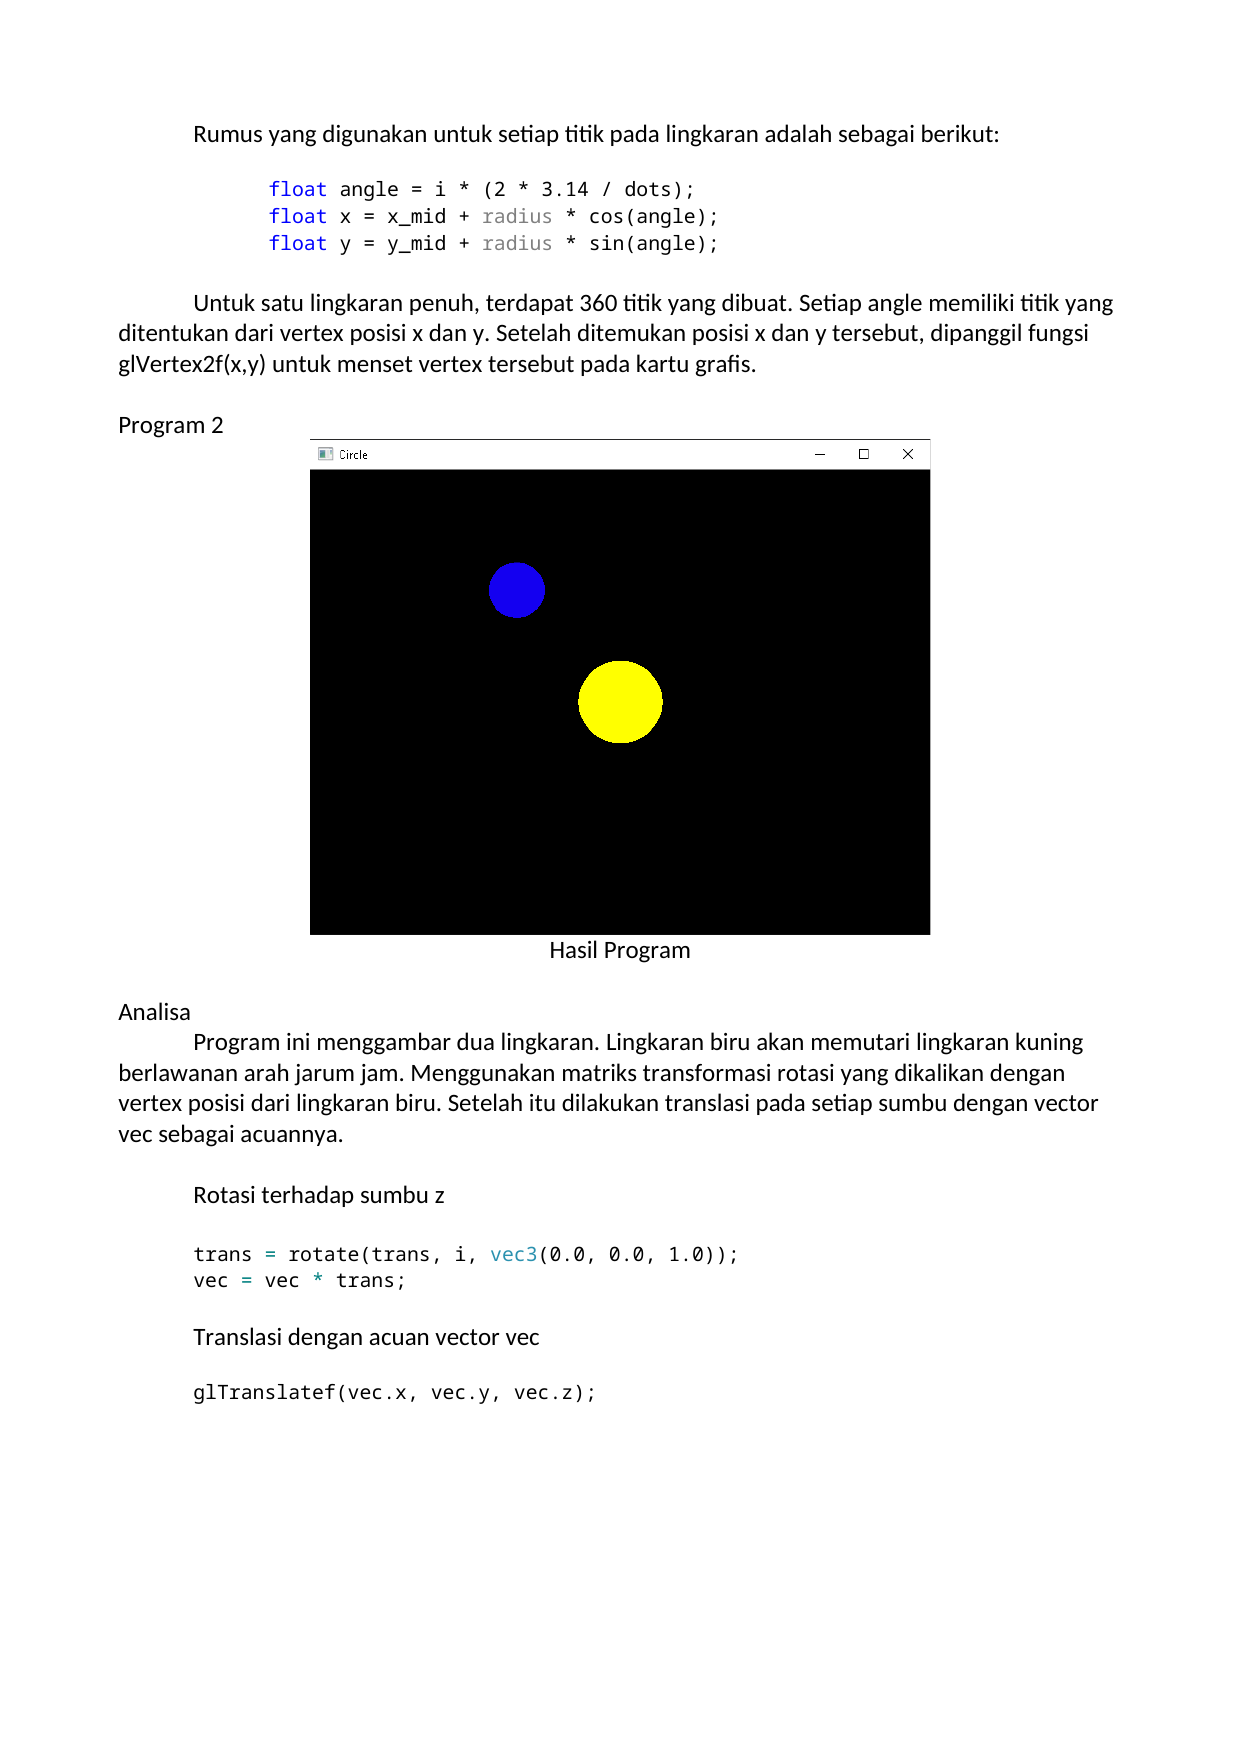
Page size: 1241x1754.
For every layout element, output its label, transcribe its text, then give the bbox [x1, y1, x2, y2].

text float y = y_mid + radius * sin(angle); [118, 229, 1122, 257]
text Untuk satu lingkaran penuh, terdapat 360 titik yang dibuat. Setiap angle memiliki titik yang ditentukan dari vertex posisi x dan y. Setelah ditemukan posisi x dan y tersebut, dipanggil fungsi glVertex2f(x,y) untuk menset vertex tersebut pada kartu grafis. [118, 287, 1122, 379]
text Rumus yang digunakan untuk setiap titik pada lingkaran adalah sebagai berikut: [118, 118, 1122, 149]
text Program ini menggambar dua lingkaran. Lingkaran biru akan memutari lingkaran kuning berlawanan arah jarum jam. Menggunakan matriks transformasi rotasi yang dikalikan dengan vertex posisi dari lingkaran biru. Setelah itu dilakukan translasi pada setiap sumbu dengan vector vec sebagai acuannya. [118, 1026, 1122, 1148]
text Translasi dengan acuan vector vec [118, 1321, 1122, 1351]
text Rotasi terhadap sumbu z [118, 1179, 1122, 1209]
text float angle = i * (2 * 3.14 / dots); [193, 176, 1122, 203]
text vec = vec * trans; [118, 1267, 1122, 1294]
text Hasil Program [118, 934, 1122, 965]
picture [310, 439, 931, 935]
text Program 2 [118, 409, 1122, 440]
text Analisa [118, 996, 1122, 1026]
text trans = rotate(trans, i, vec3(0.0, 0.0, 1.0)); [118, 1240, 1122, 1267]
text float x = x_mid + radius * cos(angle); [118, 203, 1122, 229]
text glTranslatef(vec.x, vec.y, vec.z); [118, 1378, 1122, 1405]
